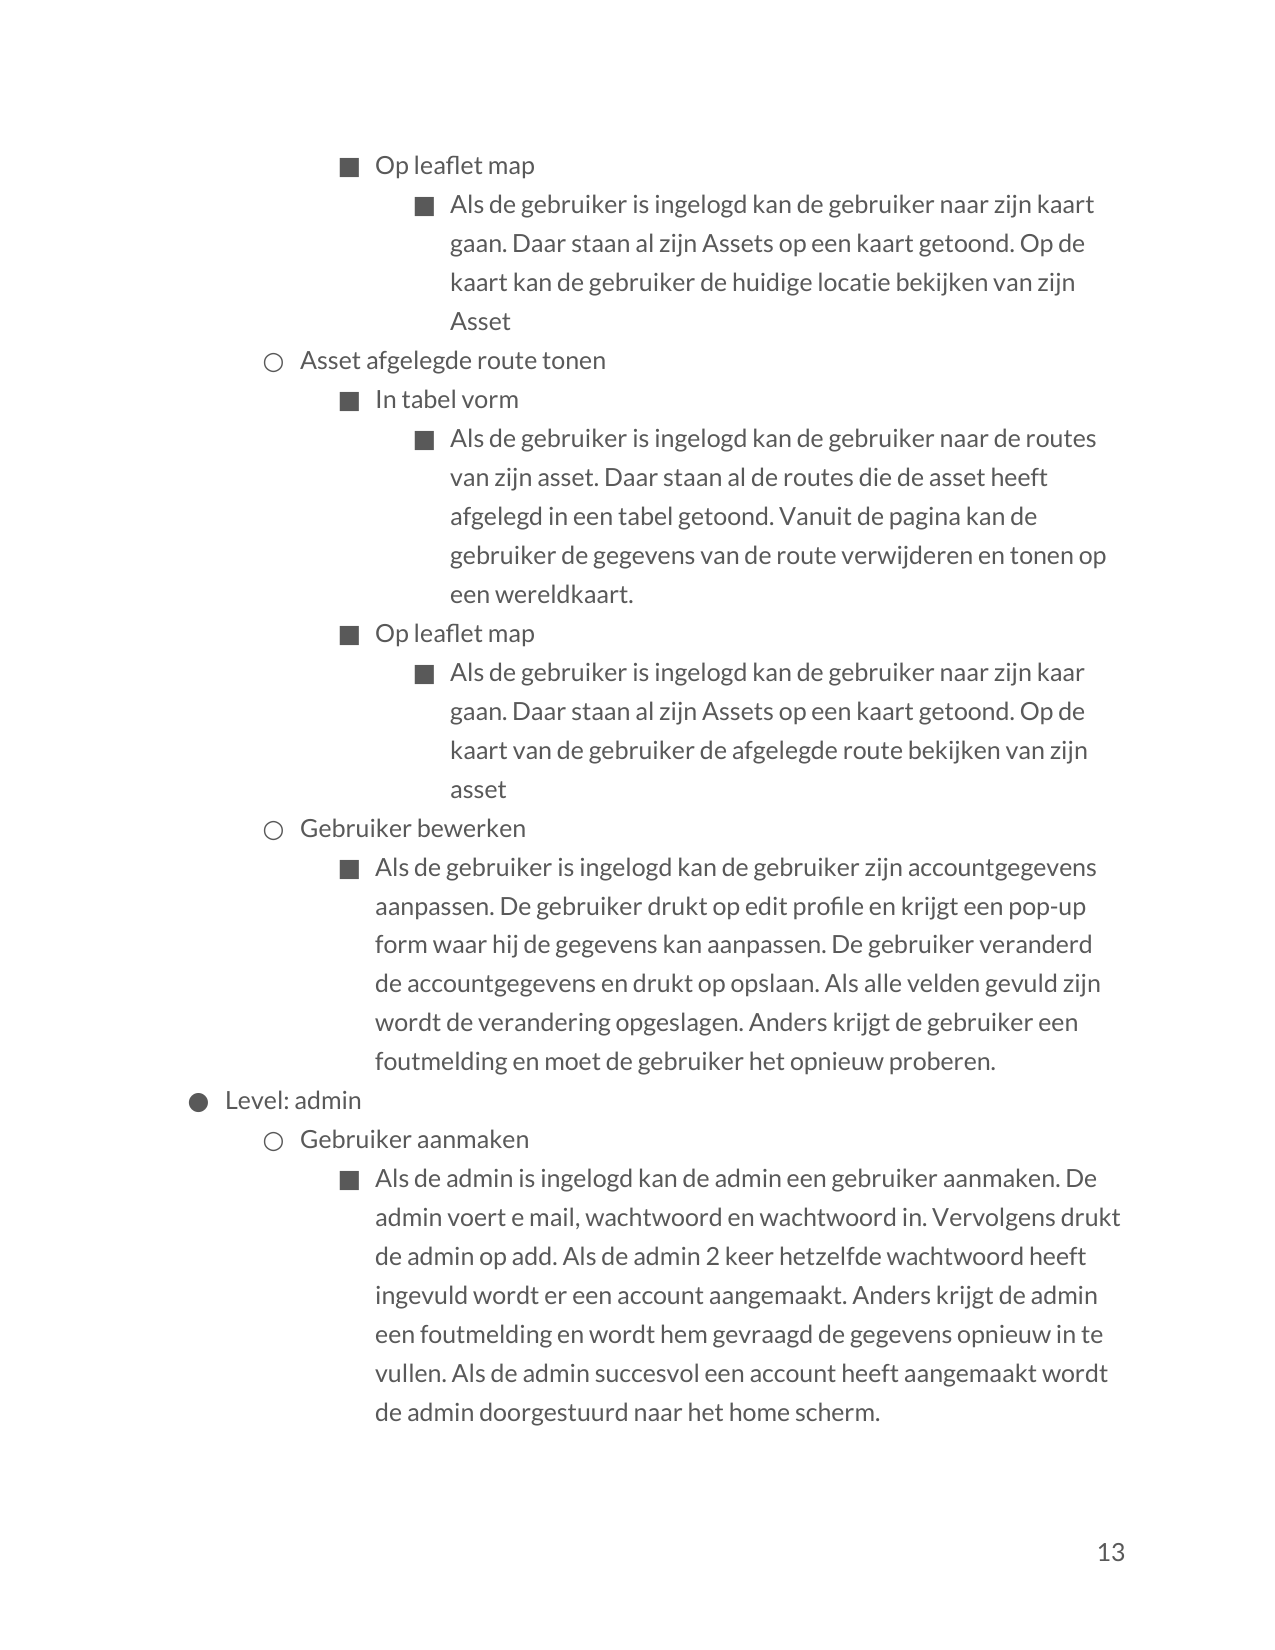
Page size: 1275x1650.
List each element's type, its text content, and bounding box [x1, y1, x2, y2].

list Gebruiker aanmaken [262, 1124, 1125, 1154]
list Op leaflet map [337, 617, 1125, 647]
list Als de gebruiker is ingelogd kan de gebruiker naar zijn kaar gaan. Daar staan al zijn Assets op een kaart getoond. Op de kaart van de gebruiker de afgelegde route bekijken van zijn asset [412, 656, 1125, 803]
list Level: admin [187, 1085, 1125, 1115]
list Gebruiker bewerken [262, 812, 1125, 842]
list In tabel vorm [337, 384, 1125, 414]
list Als de gebruiker is ingelogd kan de gebruiker zijn accountgegevens aanpassen. De gebruiker drukt op edit profile en krijgt een pop-up form waar hij de gegevens kan aanpassen. De gebruiker veranderd de accountgegevens en drukt op opslaan. Als alle velden gevuld zijn wordt de verandering opgeslagen. Anders krijgt de gebruiker een foutmelding en moet de gebruiker het opnieuw proberen. [337, 851, 1125, 1076]
list Op leaflet map [337, 150, 1125, 180]
list Asset afgelegde route tonen [262, 345, 1125, 375]
list Als de admin is ingelogd kan de admin een gebruiker aanmaken. De admin voert e mail, wachtwoord en wachtwoord in. Vervolgens drukt de admin op add. Als de admin 2 keer hetzelfde wachtwoord heeft ingevuld wordt er een account aangemaakt. Anders krijgt de admin een foutmelding en wordt hem gevraagd de gegevens opnieuw in te vullen. Als de admin succesvol een account heeft aangemaakt wordt de admin doorgestuurd naar het home scherm. [337, 1163, 1125, 1427]
list Als de gebruiker is ingelogd kan de gebruiker naar de routes van zijn asset. Daar staan al de routes die de asset heeft afgelegd in een tabel getoond. Vanuit de pagina kan de gebruiker de gegevens van de route verwijderen en tonen op een wereldkaart. [412, 423, 1125, 608]
list Als de gebruiker is ingelogd kan de gebruiker naar zijn kaart gaan. Daar staan al zijn Assets op een kaart getoond. Op de kaart kan de gebruiker de huidige locatie bekijken van zijn Asset [412, 189, 1125, 336]
